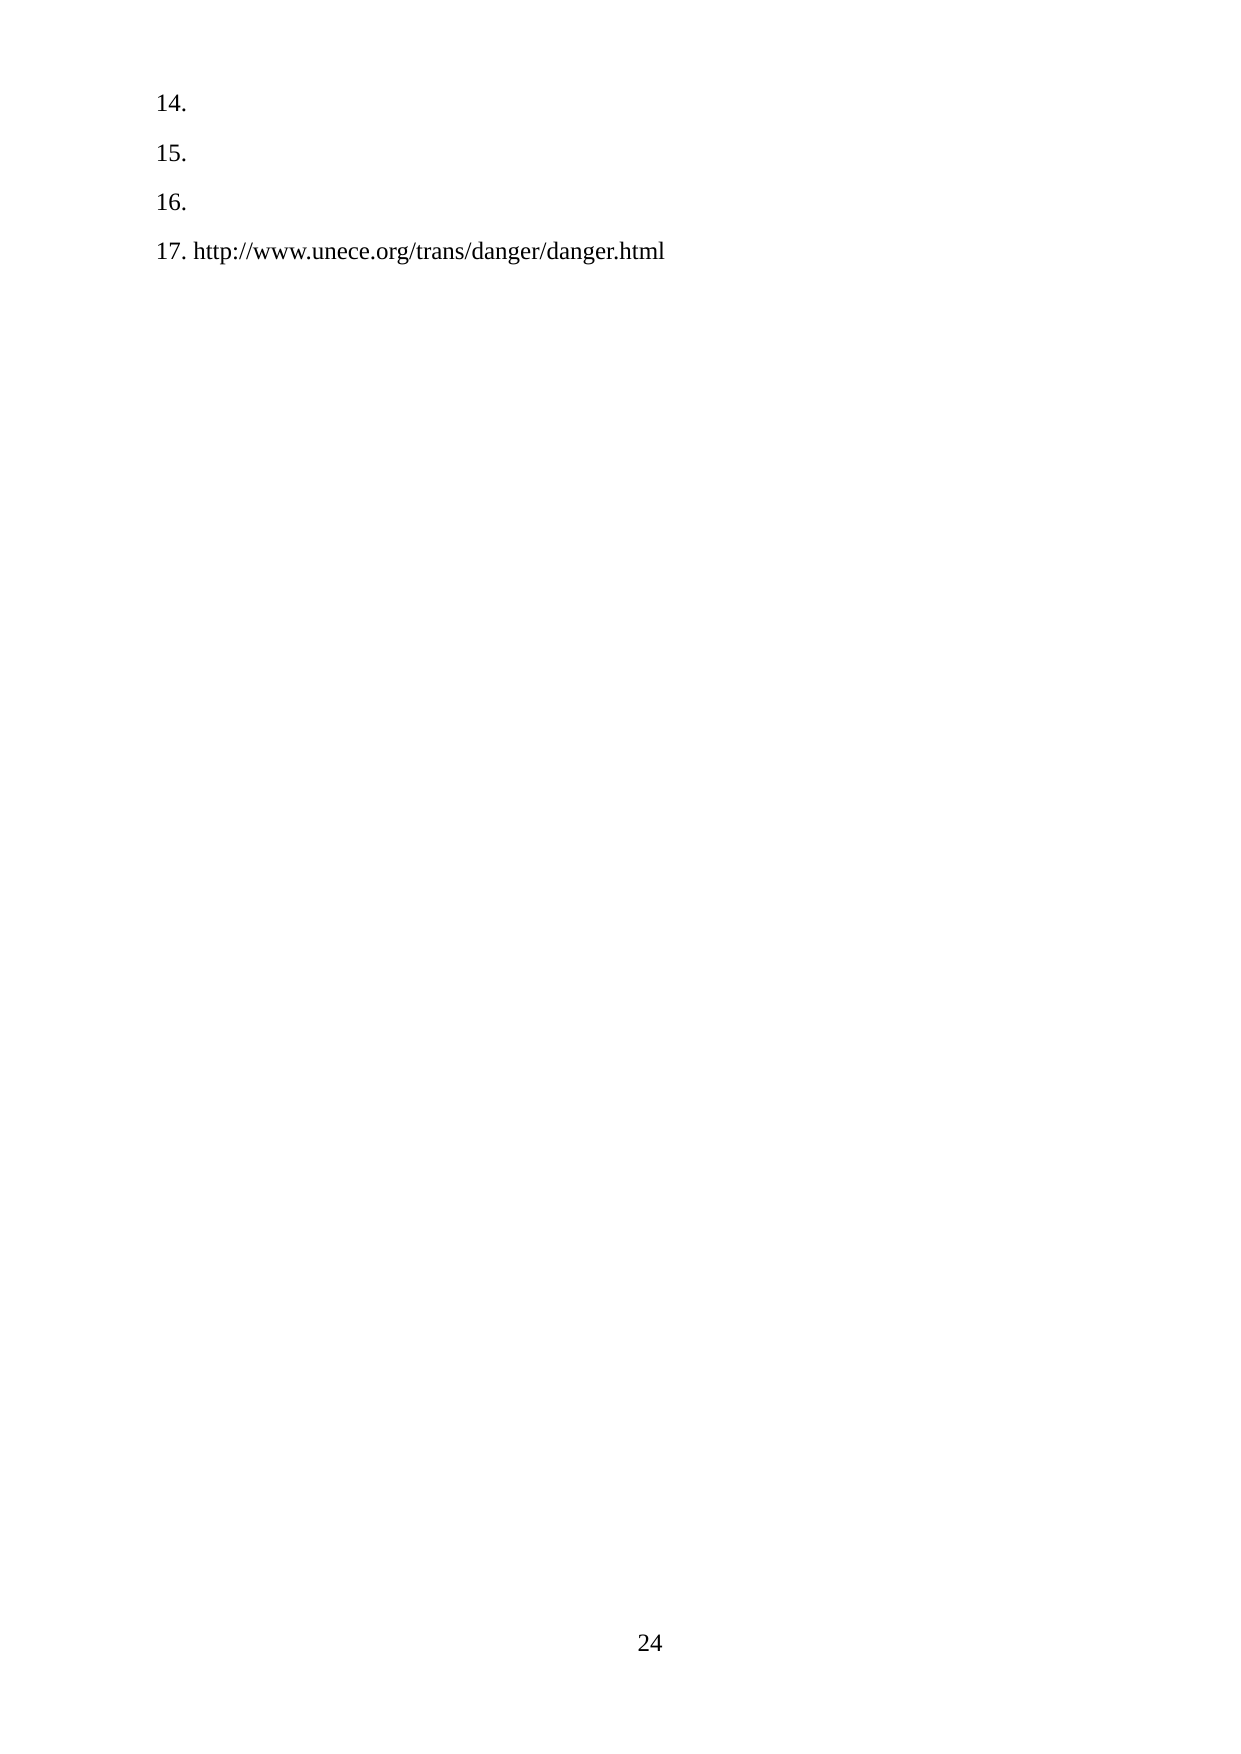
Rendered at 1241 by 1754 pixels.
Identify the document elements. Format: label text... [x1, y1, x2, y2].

list http://www.unece.org/trans/danger/danger.html [156, 236, 1122, 264]
